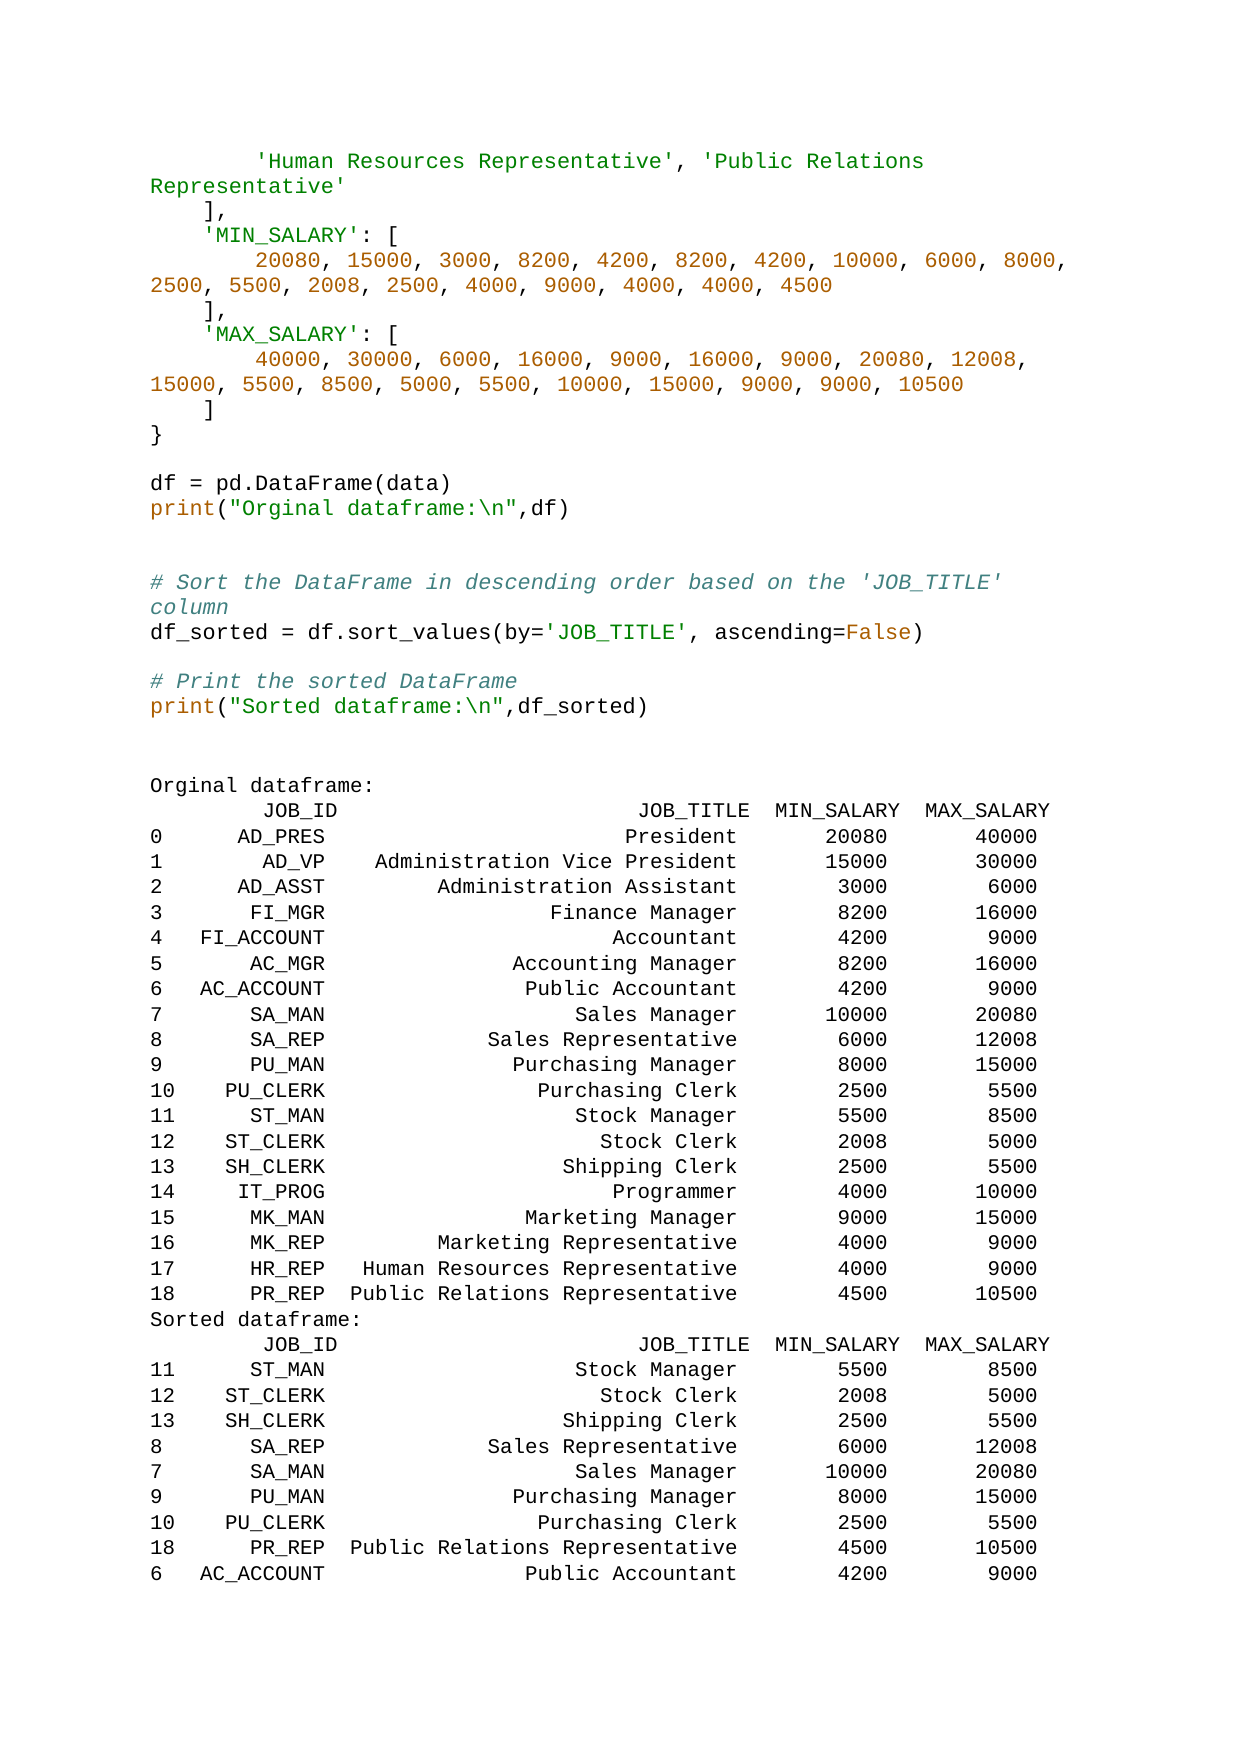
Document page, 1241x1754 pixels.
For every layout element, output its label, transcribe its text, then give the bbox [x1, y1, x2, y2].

text } [150, 423, 1090, 447]
text 5 AC_MGR Accounting Manager 8200 16000 [150, 951, 1090, 976]
text 7 SA_MAN Sales Manager 10000 20080 [150, 1459, 1090, 1485]
text 18 PR_REP Public Relations Representative 4500 10500 [150, 1536, 1090, 1561]
text 18 PR_REP Public Relations Representative 4500 10500 [150, 1281, 1090, 1307]
text 11 ST_MAN Stock Manager 5500 8500 [150, 1358, 1090, 1383]
text print("Sorted dataframe:\n",df_sorted) [150, 695, 1090, 720]
text 40000, 30000, 6000, 16000, 9000, 16000, 9000, 20080, 12008, 15000, 5500, 8500, 5000, 5500, 10000, 15000, 9000, 9000, 10500 [150, 348, 1090, 398]
text Orginal dataframe: [150, 773, 1090, 798]
text JOB_ID JOB_TITLE MIN_SALARY MAX_SALARY [150, 1332, 1090, 1358]
text # Sort the DataFrame in descending order based on the 'JOB_TITLE' column [150, 571, 1090, 621]
text 6 AC_ACCOUNT Public Accountant 4200 9000 [150, 1561, 1090, 1586]
text 10 PU_CLERK Purchasing Clerk 2500 5500 [150, 1510, 1090, 1536]
text ], [150, 199, 1090, 224]
text 9 PU_MAN Purchasing Manager 8000 15000 [150, 1485, 1090, 1510]
text 14 IT_PROG Programmer 4000 10000 [150, 1180, 1090, 1205]
text 3 FI_MGR Finance Manager 8200 16000 [150, 900, 1090, 926]
text 16 MK_REP Marketing Representative 4000 9000 [150, 1231, 1090, 1256]
text 17 HR_REP Human Resources Representative 4000 9000 [150, 1256, 1090, 1281]
text 'MIN_SALARY': [ [150, 224, 1090, 249]
text 11 ST_MAN Stock Manager 5500 8500 [150, 1103, 1090, 1129]
text 1 AD_VP Administration Vice President 15000 30000 [150, 849, 1090, 875]
text 7 SA_MAN Sales Manager 10000 20080 [150, 1002, 1090, 1027]
text print("Orginal dataframe:\n",df) [150, 497, 1090, 522]
text 13 SH_CLERK Shipping Clerk 2500 5500 [150, 1408, 1090, 1434]
text 12 ST_CLERK Stock Clerk 2008 5000 [150, 1129, 1090, 1154]
text 20080, 15000, 3000, 8200, 4200, 8200, 4200, 10000, 6000, 8000, 2500, 5500, 2008, 2500, 4000, 9000, 4000, 4000, 4500 [150, 249, 1090, 299]
text 13 SH_CLERK Shipping Clerk 2500 5500 [150, 1154, 1090, 1180]
text df = pd.DataFrame(data) [150, 472, 1090, 497]
text 8 SA_REP Sales Representative 6000 12008 [150, 1434, 1090, 1459]
text 'Human Resources Representative', 'Public Relations Representative' [150, 150, 1090, 199]
text 4 FI_ACCOUNT Accountant 4200 9000 [150, 926, 1090, 951]
text 9 PU_MAN Purchasing Manager 8000 15000 [150, 1053, 1090, 1078]
text 12 ST_CLERK Stock Clerk 2008 5000 [150, 1383, 1090, 1408]
text 15 MK_MAN Marketing Manager 9000 15000 [150, 1205, 1090, 1231]
text ], [150, 299, 1090, 323]
text JOB_ID JOB_TITLE MIN_SALARY MAX_SALARY [150, 798, 1090, 824]
text df_sorted = df.sort_values(by='JOB_TITLE', ascending=False) [150, 621, 1090, 646]
text 6 AC_ACCOUNT Public Accountant 4200 9000 [150, 976, 1090, 1002]
text 0 AD_PRES President 20080 40000 [150, 824, 1090, 849]
text Sorted dataframe: [150, 1307, 1090, 1332]
text 2 AD_ASST Administration Assistant 3000 6000 [150, 875, 1090, 900]
text 10 PU_CLERK Purchasing Clerk 2500 5500 [150, 1078, 1090, 1103]
text ] [150, 398, 1090, 423]
text # Print the sorted DataFrame [150, 671, 1090, 695]
text 8 SA_REP Sales Representative 6000 12008 [150, 1027, 1090, 1053]
text 'MAX_SALARY': [ [150, 323, 1090, 348]
